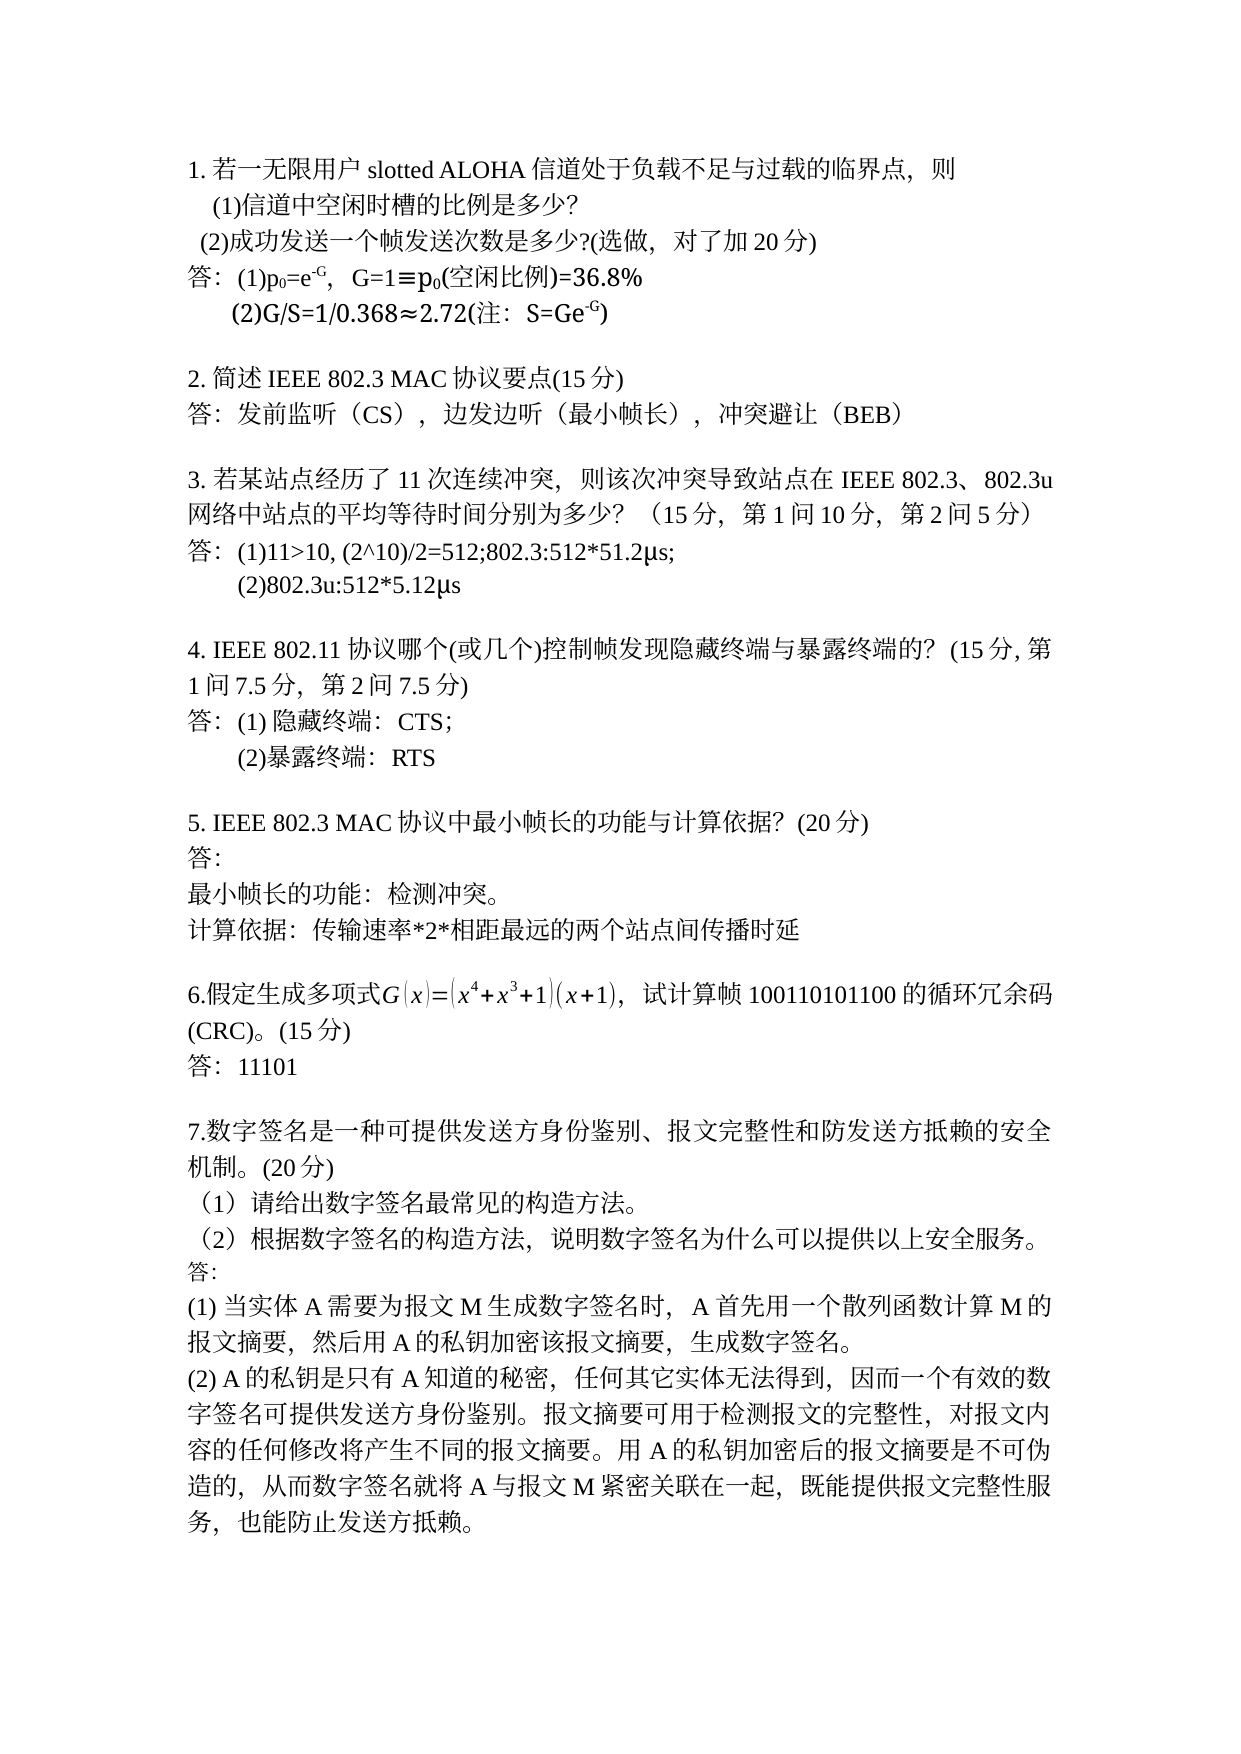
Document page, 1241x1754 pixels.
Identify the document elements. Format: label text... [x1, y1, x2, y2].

text 1. 若一无限用户slotted ALOHA信道处于负载不足与过载的临界点，则 [187, 150, 1053, 186]
text （2）根据数字签名的构造方法，说明数字签名为什么可以提供以上安全服务。 [187, 1219, 1053, 1255]
text 6.假定生成多项式，试计算帧100110101100 的循环冗余码(CRC)。(15分) [187, 975, 1053, 1047]
text (2)暴露终端：RTS [187, 738, 1053, 774]
text 2. 简述IEEE 802.3 MAC协议要点(15分) [187, 359, 1053, 394]
text 答： [187, 1255, 1053, 1287]
text 7.数字签名是一种可提供发送方身份鉴别、报文完整性和防发送方抵赖的安全机制。(20分) [187, 1112, 1053, 1183]
text 答： [187, 838, 1053, 874]
text （1）请给出数字签名最常见的构造方法。 [187, 1183, 1053, 1219]
text 5. IEEE 802.3 MAC协议中最小帧长的功能与计算依据？(20分) [187, 802, 1053, 838]
text (1) 当实体A需要为报文M生成数字签名时，A首先用一个散列函数计算M的报文摘要，然后用A的私钥加密该报文摘要，生成数字签名。 [187, 1287, 1053, 1359]
text 答：(1) 隐藏终端：CTS； [187, 702, 1053, 738]
text 答：(1)p0=e-G，G=1≡p0(空闲比例)=36.8% [187, 258, 1053, 294]
text 最小帧长的功能：检测冲突。 [187, 874, 1053, 910]
text (2) A的私钥是只有A知道的秘密，任何其它实体无法得到，因而一个有效的数字签名可提供发送方身份鉴别。报文摘要可用于检测报文的完整性，对报文内容的任何修改将产生不同的报文摘要。用A的私钥加密后的报文摘要是不可伪造的，从而数字签名就将A与报文M紧密关联在一起，既能提供报文完整性服务，也能防止发送方抵赖。 [187, 1359, 1053, 1538]
text 答：发前监听（CS），边发边听（最小帧长），冲突避让（BEB） [187, 394, 1053, 431]
text 答：11101 [187, 1047, 1053, 1083]
text (2)成功发送一个帧发送次数是多少?(选做，对了加20分) [187, 222, 1053, 258]
text 4. IEEE 802.11协议哪个(或几个)控制帧发现隐藏终端与暴露终端的？(15分, 第1问7.5分，第2问7.5分) [187, 630, 1053, 702]
text 计算依据：传输速率*2*相距最远的两个站点间传播时延 [187, 910, 1053, 946]
text (2)G/S=1/0.368≈2.72(注：S=Ge-G) [187, 294, 1053, 330]
text (1)信道中空闲时槽的比例是多少？ [187, 186, 1053, 222]
text 3. 若某站点经历了11次连续冲突，则该次冲突导致站点在IEEE 802.3、802.3u网络中站点的平均等待时间分别为多少？（15分，第1问10分，第2问5分） [187, 459, 1053, 531]
text (2)802.3u:512*5.12μs [187, 567, 1053, 601]
text 答：(1)11>10, (2^10)/2=512;802.3:512*51.2μs; [187, 531, 1053, 567]
